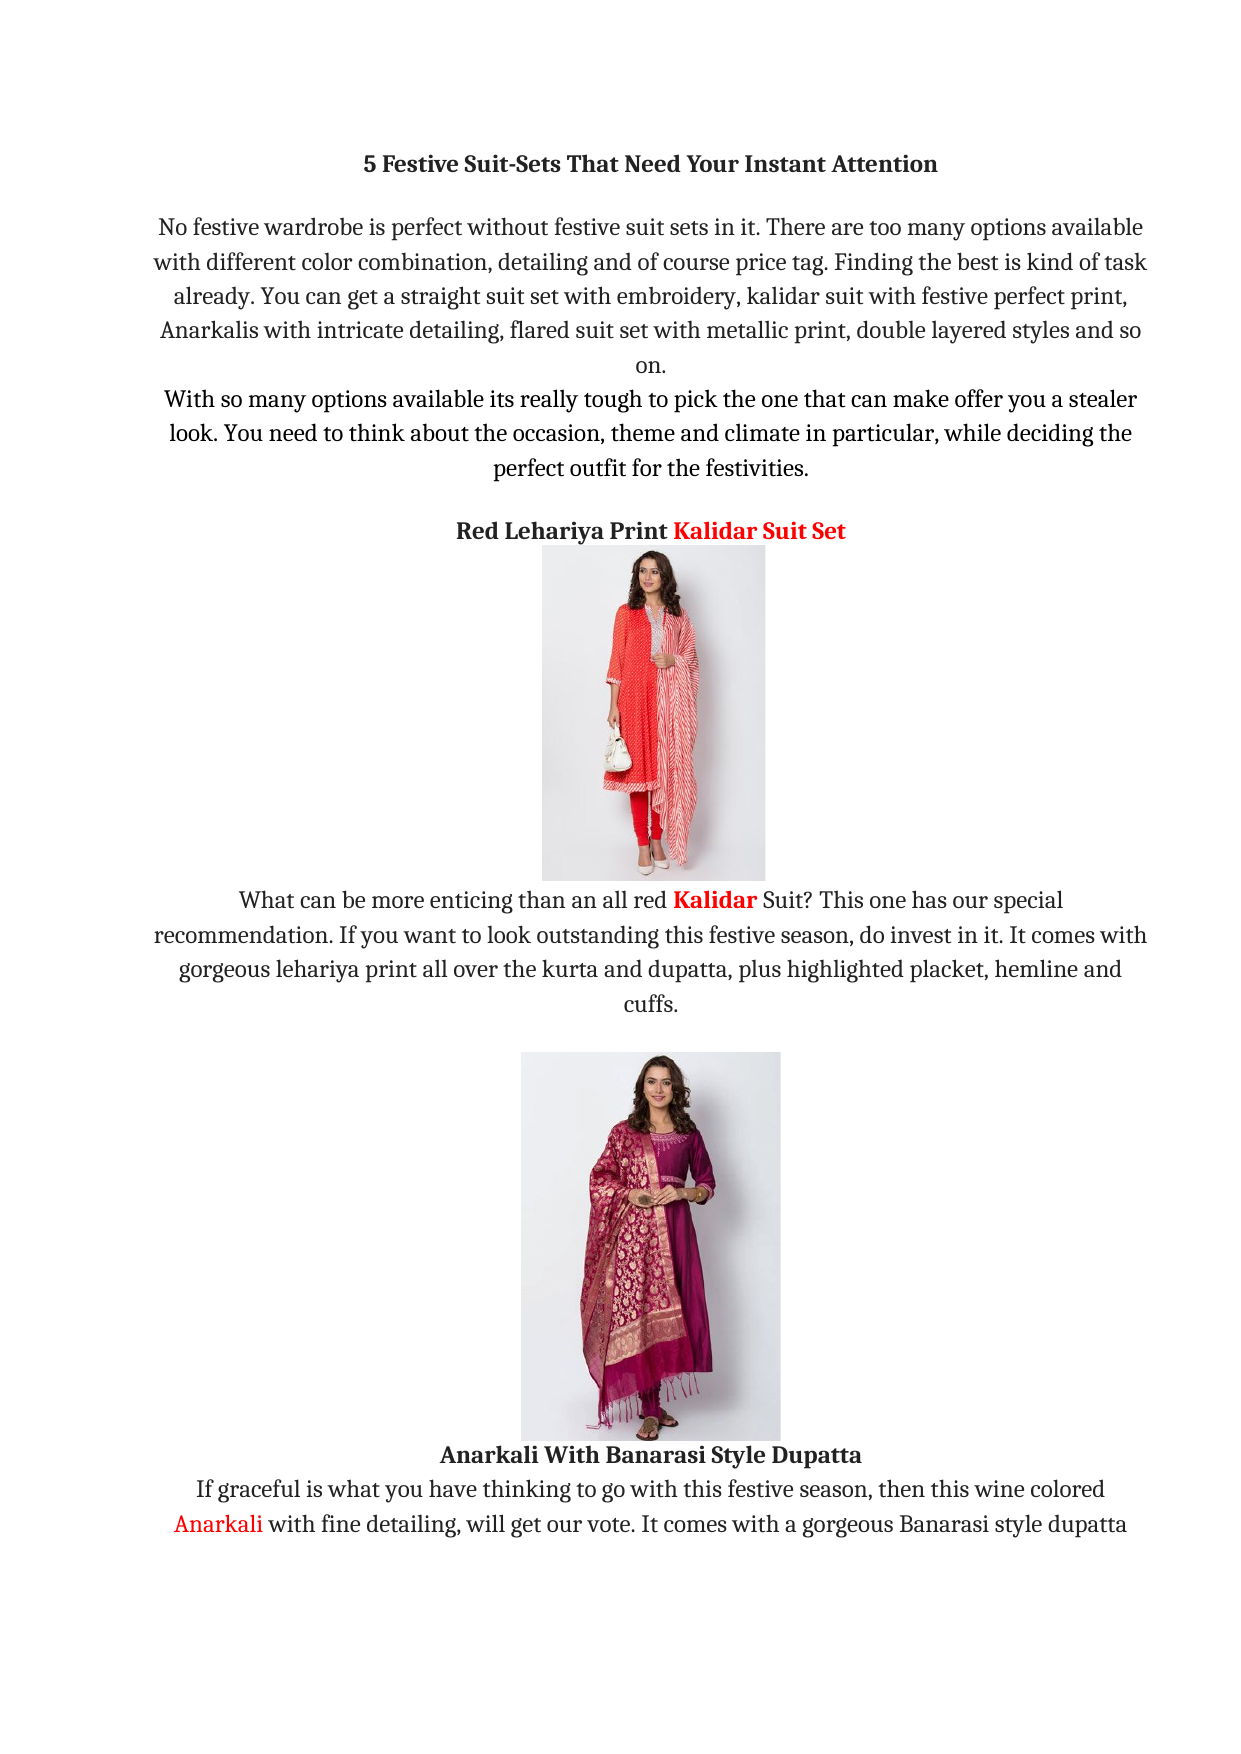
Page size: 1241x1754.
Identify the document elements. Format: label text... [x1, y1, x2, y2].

text Red Lehariya Print Kalidar Suit Set [150, 517, 1152, 546]
text 5 Festive Suit-Sets That Need Your Instant Attention [150, 150, 1152, 179]
picture [521, 1052, 781, 1441]
text With so many options available its really tough to pick the one that can make offer you a stealer look. You need to think about the occasion, theme and climate in particular, while deciding the perfect outfit for the festivities. [150, 379, 1152, 482]
text No festive wardrobe is perfect without festive suit sets in it. There are too many options available with different color combination, detailing and of course price tag. Finding the best is kind of task already. You can get a straight suit set with embroidery, kalidar suit with festive perfect print, Anarkalis with intricate detailing, flared suit set with metallic print, double layered styles and so on. [150, 207, 1152, 379]
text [150, 1469, 1152, 1538]
text Anarkali With Banarasi Style Dupatta [150, 1441, 1152, 1469]
text What can be more enticing than an all red Kalidar Suit? This one has our special recommendation. If you want to look outstanding this festive season, do invest in it. It comes with gorgeous lehariya print all over the kurta and dupatta, plus highlighted placket, hemline and cuffs. [150, 881, 1152, 1018]
picture [542, 545, 766, 881]
